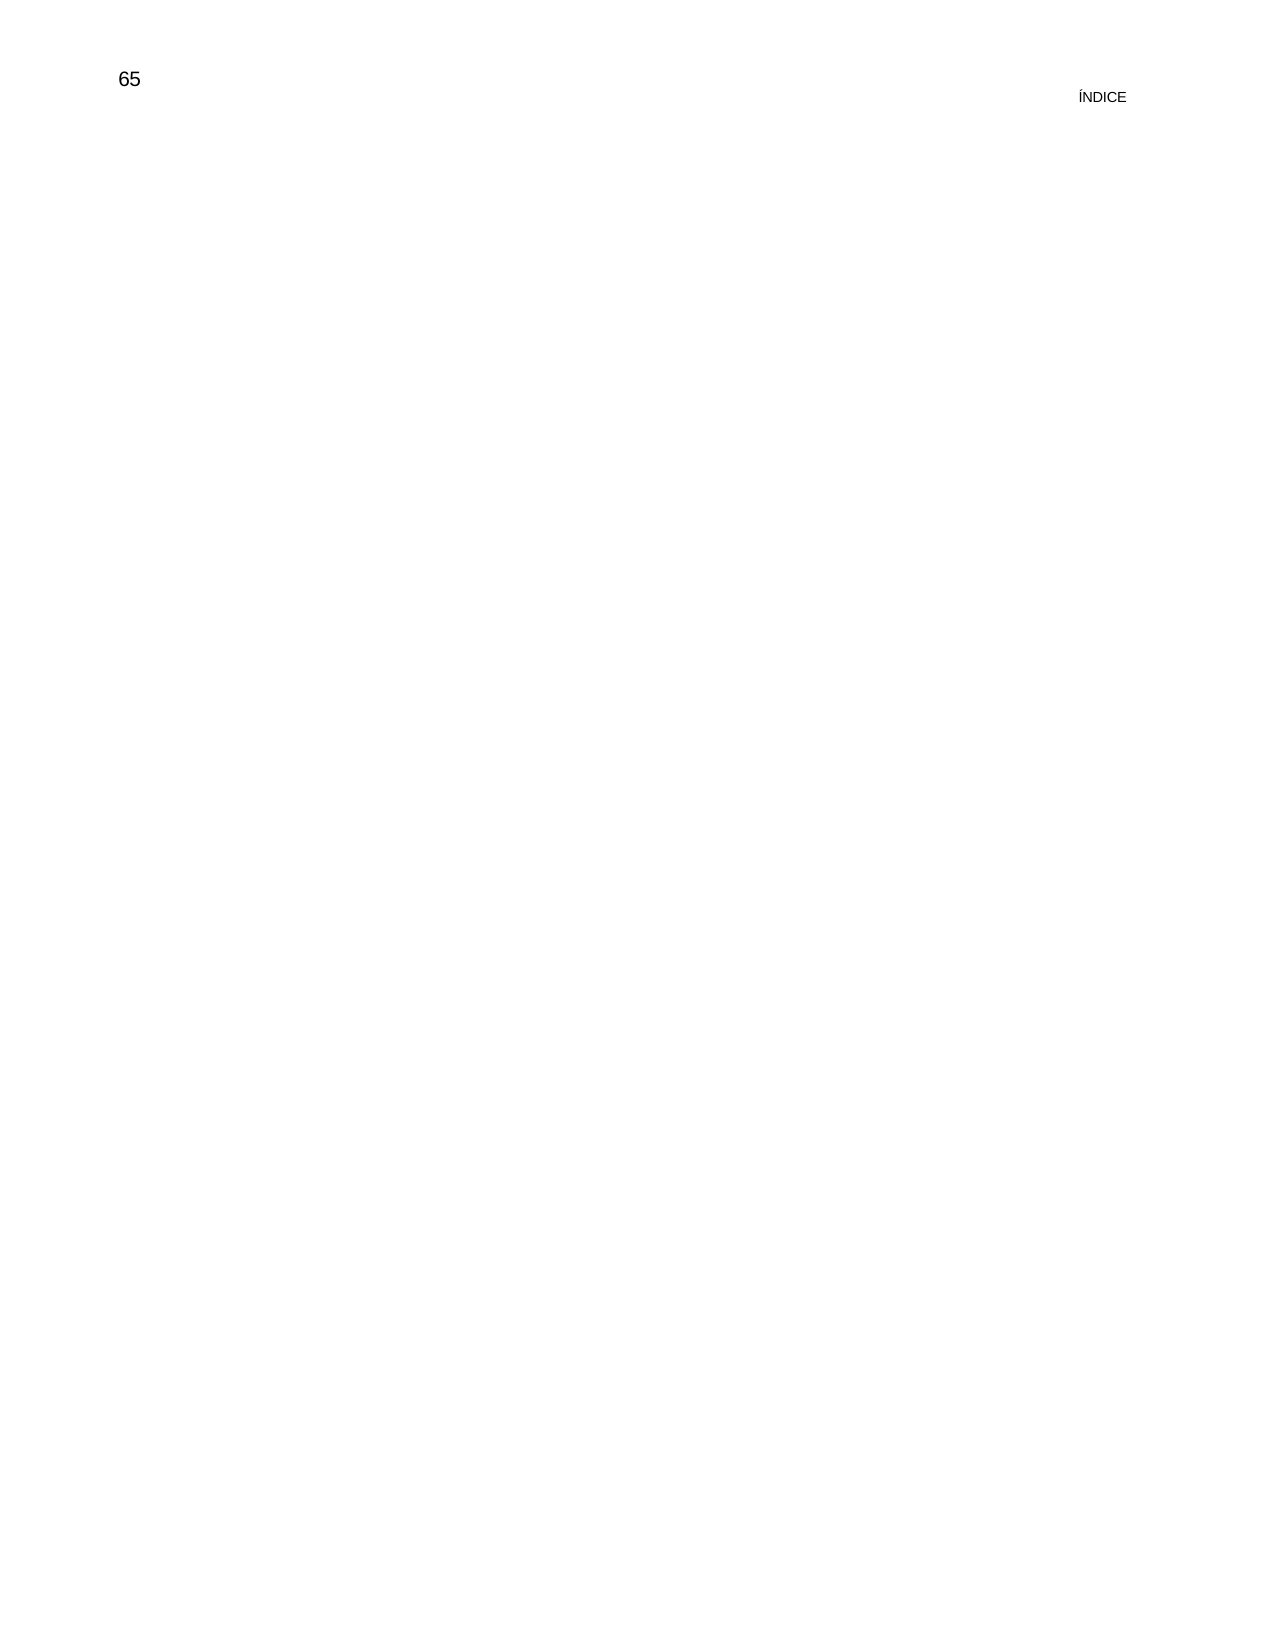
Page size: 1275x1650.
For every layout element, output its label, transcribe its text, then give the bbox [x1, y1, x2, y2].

text ÍNDICE [102, 91, 1127, 106]
text 65 [118, 69, 1198, 91]
